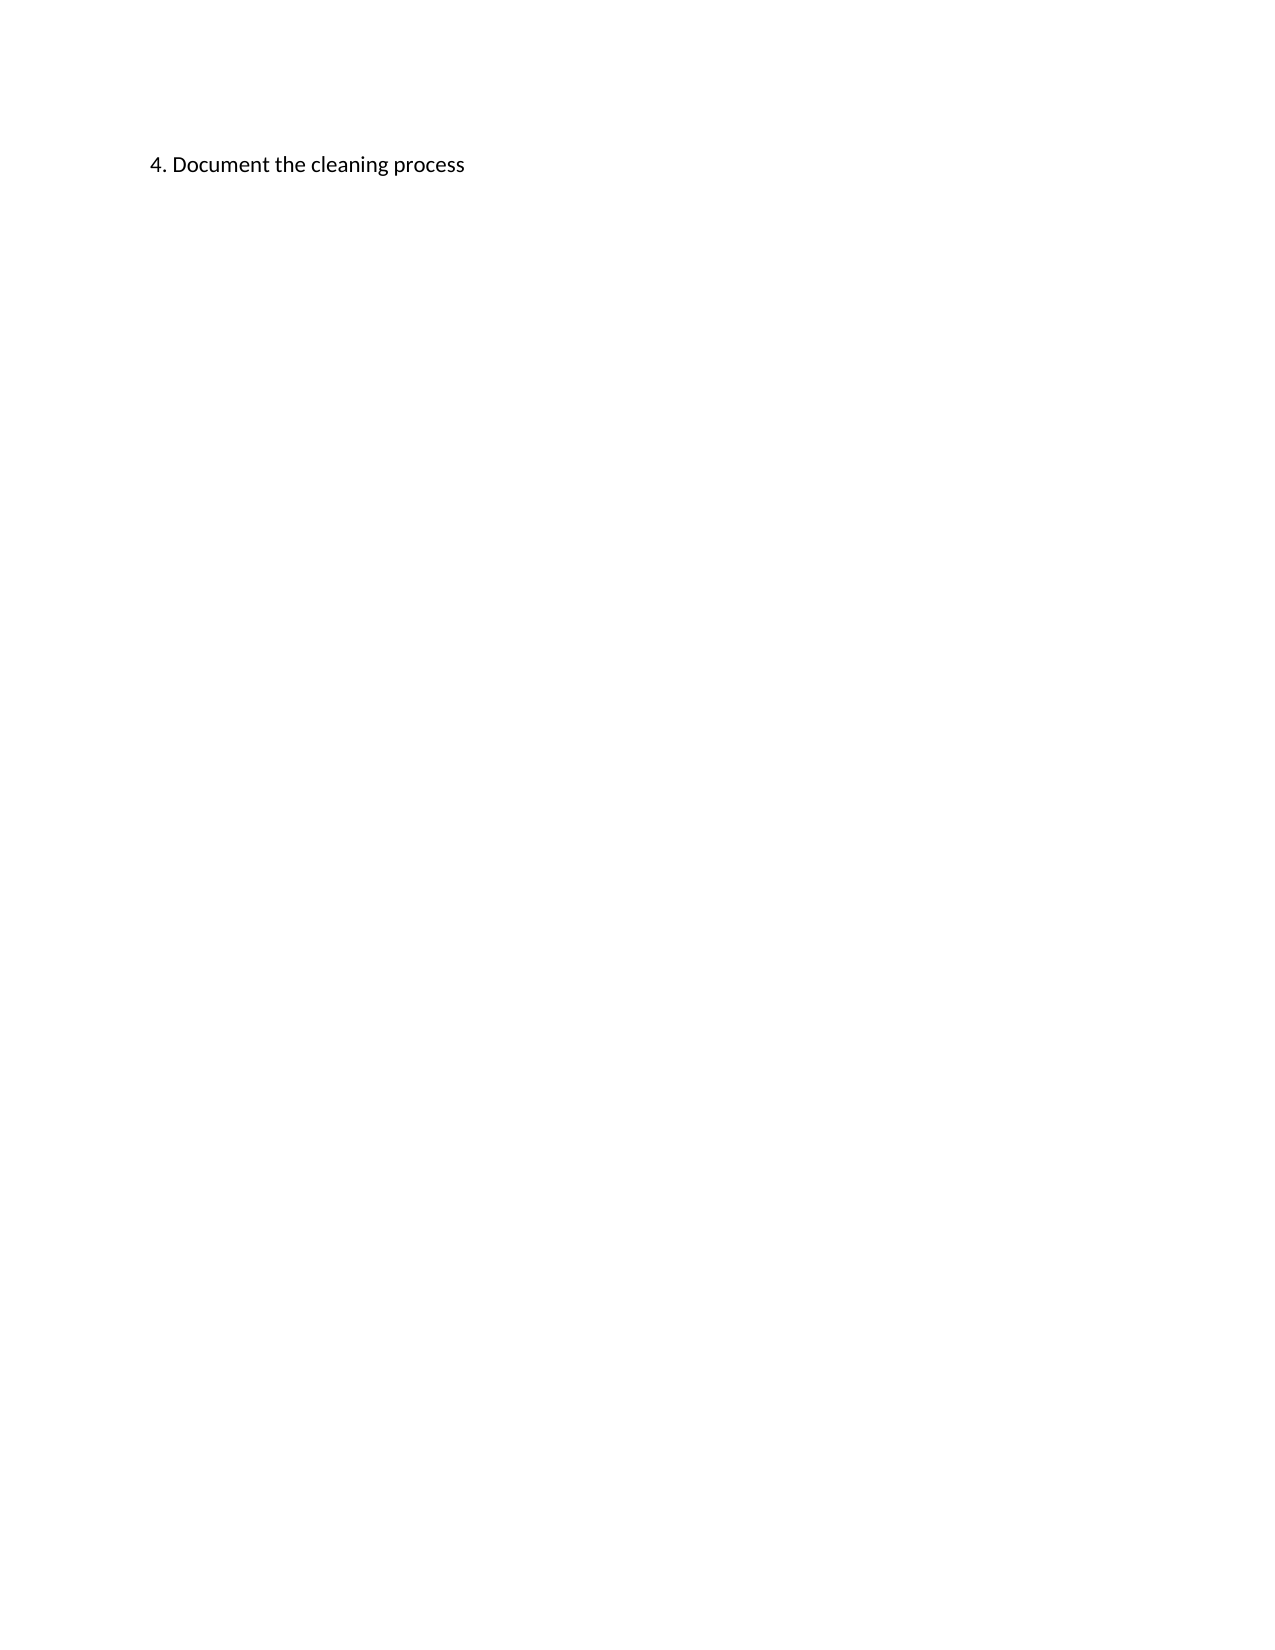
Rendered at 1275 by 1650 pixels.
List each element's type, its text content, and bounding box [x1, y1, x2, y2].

text 4. Document the cleaning process [150, 150, 1125, 178]
